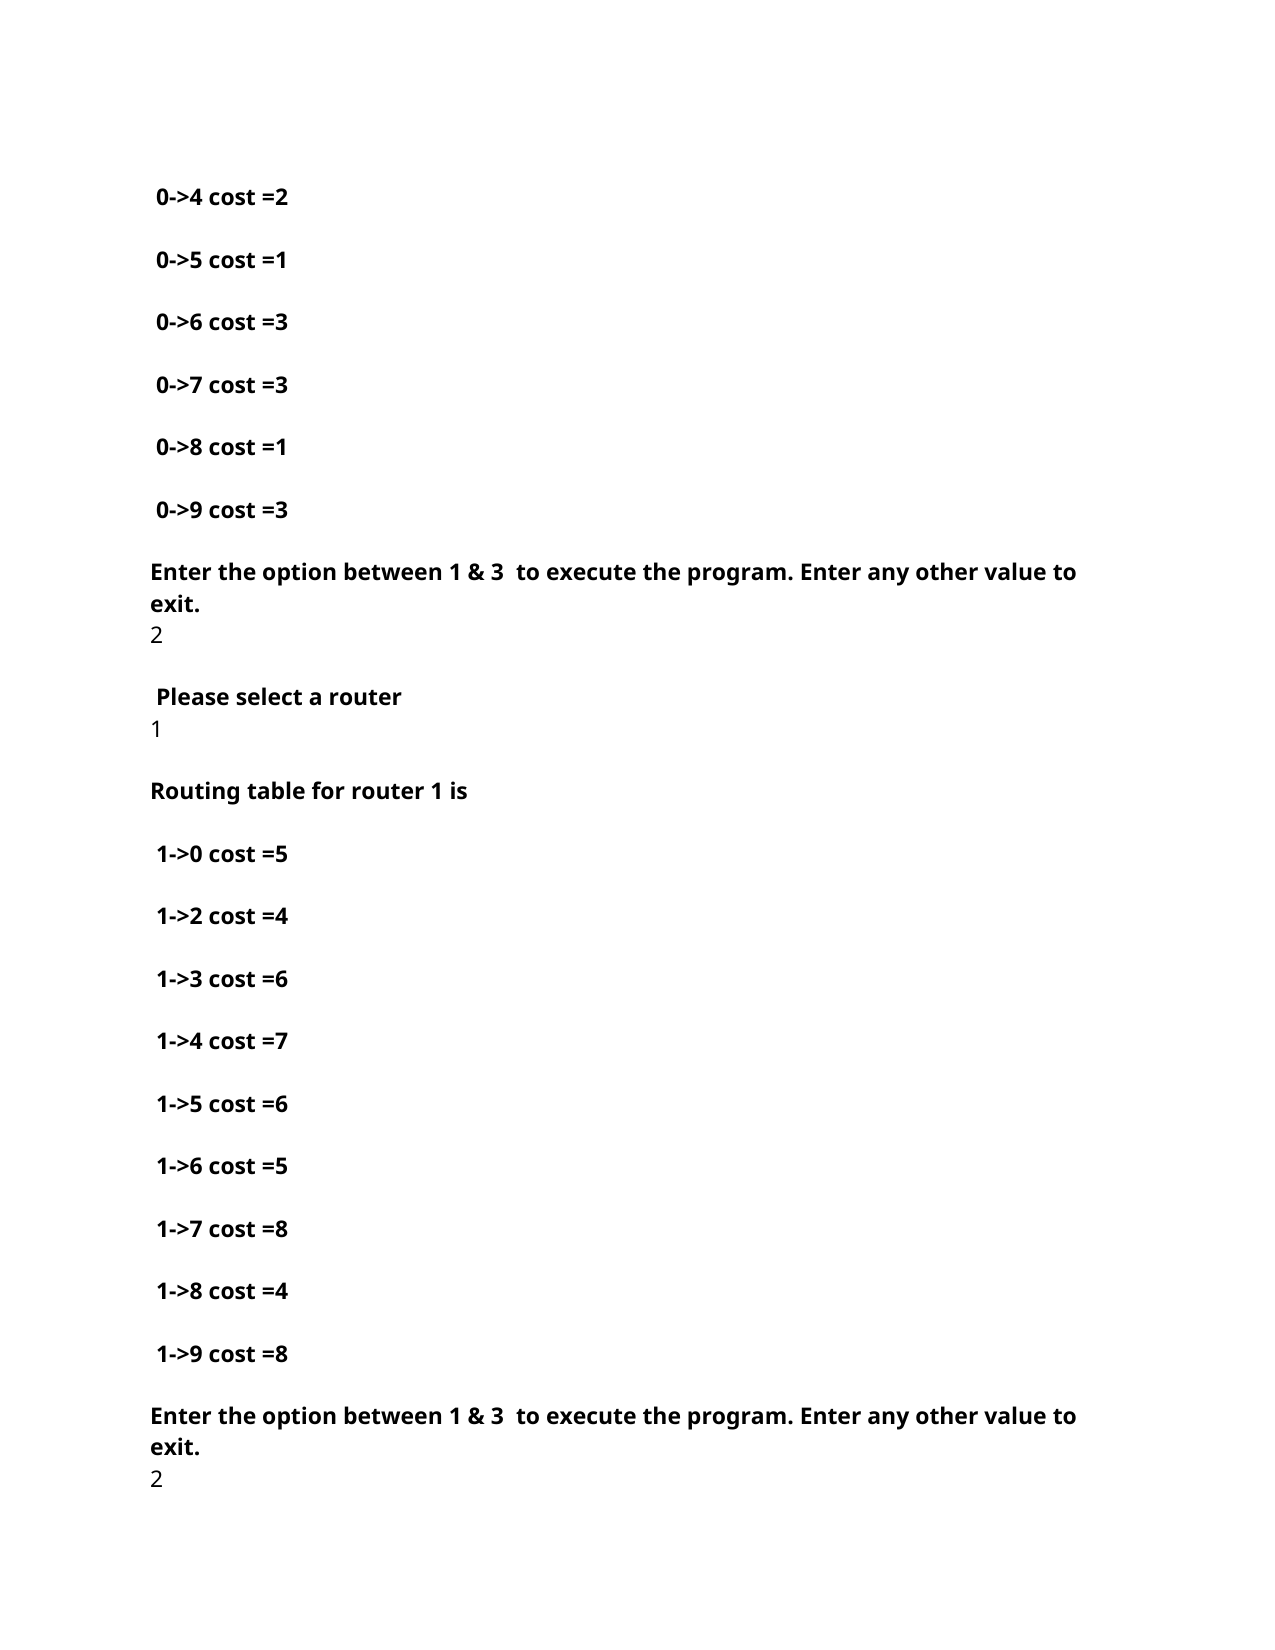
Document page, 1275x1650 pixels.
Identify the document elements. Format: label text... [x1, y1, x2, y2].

text 1->3 cost =6 [150, 962, 1125, 994]
text 1->5 cost =6 [150, 1087, 1125, 1119]
text 0->4 cost =2 [150, 181, 1125, 212]
text 1->9 cost =8 [150, 1337, 1125, 1369]
text Routing table for router 1 is [150, 775, 1125, 806]
text 1->6 cost =5 [150, 1150, 1125, 1181]
text 2 [150, 1462, 1125, 1494]
text 1 [150, 712, 1125, 744]
text 2 [150, 619, 1125, 650]
text 1->0 cost =5 [150, 837, 1125, 869]
text 0->8 cost =1 [150, 431, 1125, 462]
text 1->4 cost =7 [150, 1025, 1125, 1056]
text Enter the option between 1 & 3 to execute the program. Enter any other value to exit. [150, 556, 1125, 619]
text 0->6 cost =3 [150, 306, 1125, 337]
text 0->5 cost =1 [150, 244, 1125, 275]
text 1->7 cost =8 [150, 1212, 1125, 1244]
text Please select a router [150, 681, 1125, 712]
text 0->9 cost =3 [150, 494, 1125, 525]
text Enter the option between 1 & 3 to execute the program. Enter any other value to exit. [150, 1400, 1125, 1462]
text 1->2 cost =4 [150, 900, 1125, 931]
text 1->8 cost =4 [150, 1275, 1125, 1306]
text 0->7 cost =3 [150, 369, 1125, 400]
